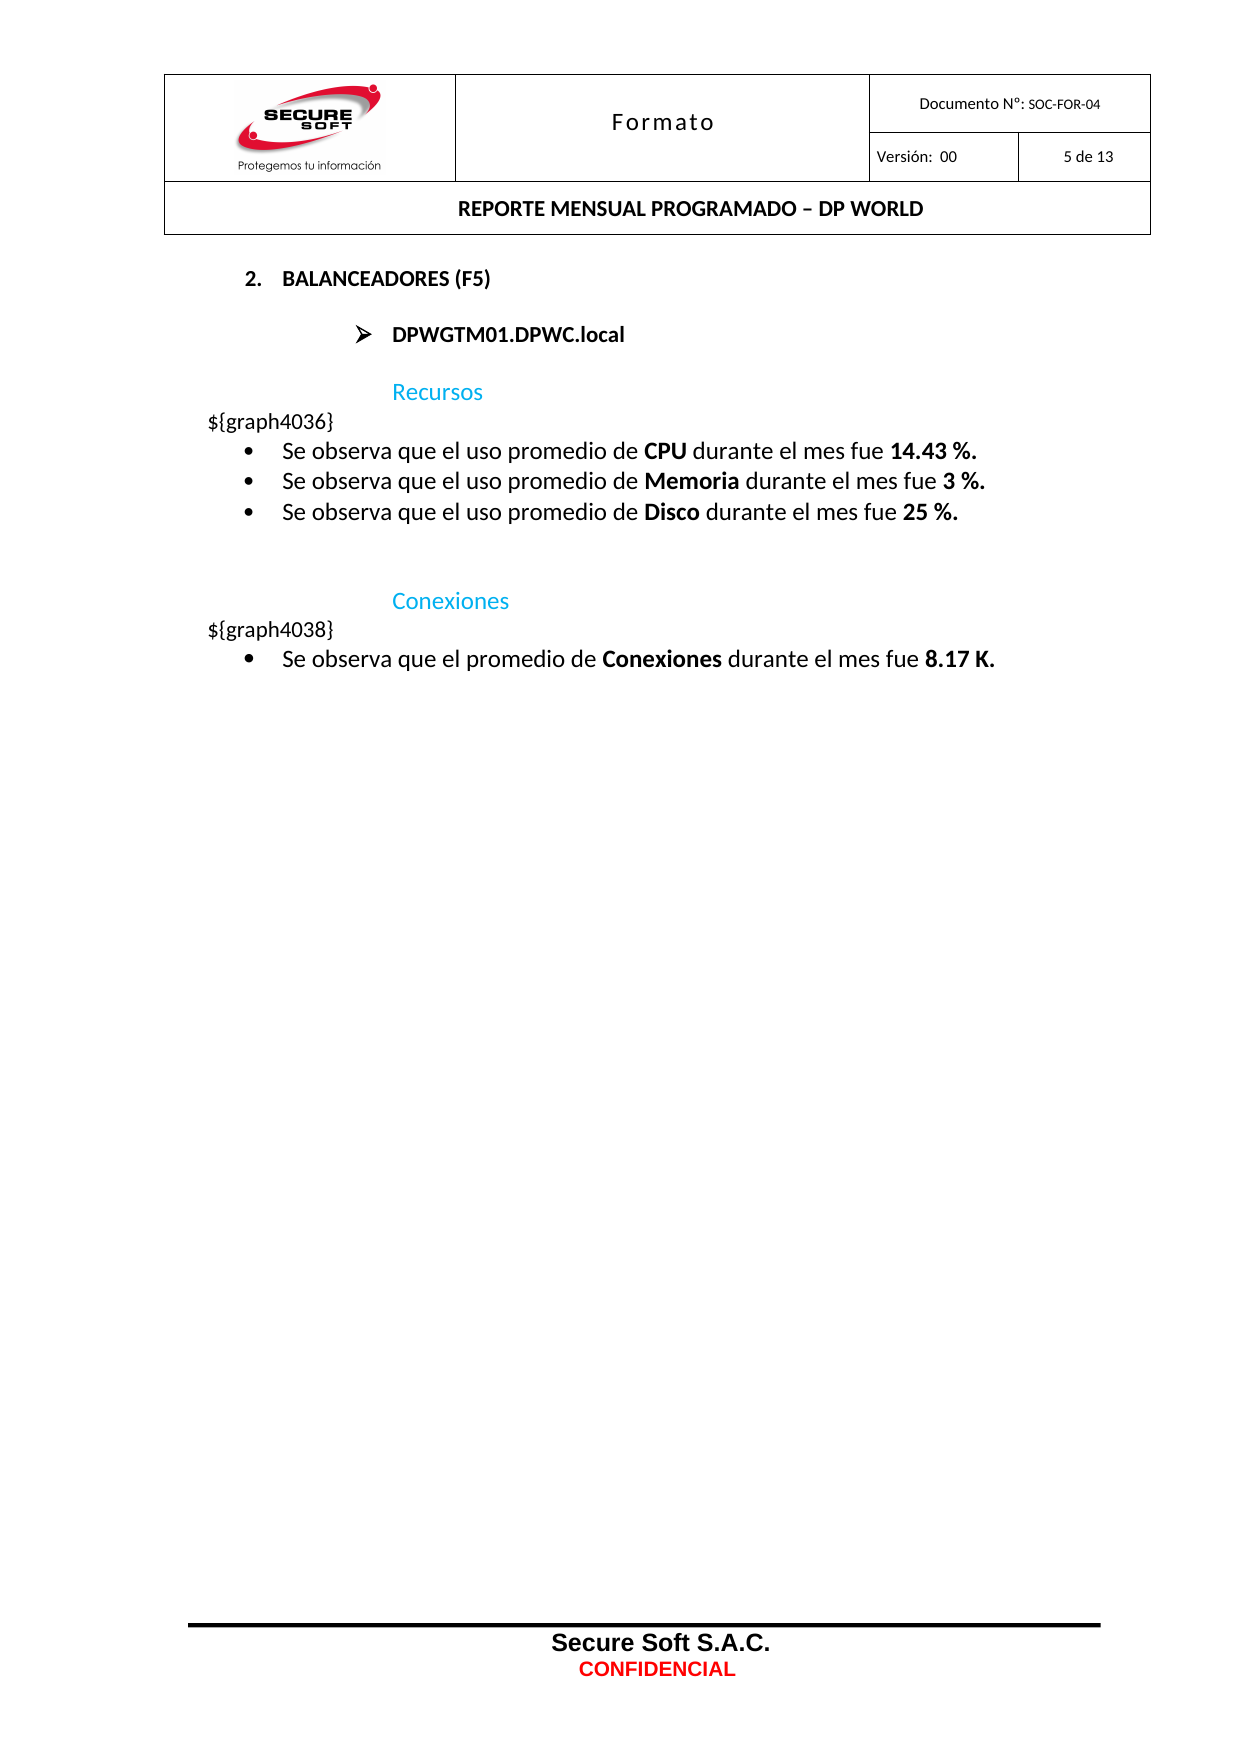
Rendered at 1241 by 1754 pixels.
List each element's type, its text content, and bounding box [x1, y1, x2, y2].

list BALANCEADORES (F5) [244, 264, 1107, 292]
list Se observa que el promedio de Conexiones durante el mes fue 8.17 K. [244, 643, 1107, 674]
list Se observa que el uso promedio de CPU durante el mes fue 14.43 %. [244, 435, 1107, 465]
list Se observa que el uso promedio de Disco durante el mes fue 25 %. [244, 496, 1107, 526]
text Conexiones [392, 585, 1107, 615]
text ${graph4036} [207, 407, 1107, 435]
picture [233, 80, 387, 175]
text ${graph4038} [207, 615, 1107, 643]
text Recursos [392, 376, 1107, 407]
list Se observa que el uso promedio de Memoria durante el mes fue 3 %. [244, 465, 1107, 496]
list DPWGTM01.DPWC.local [354, 320, 1107, 348]
